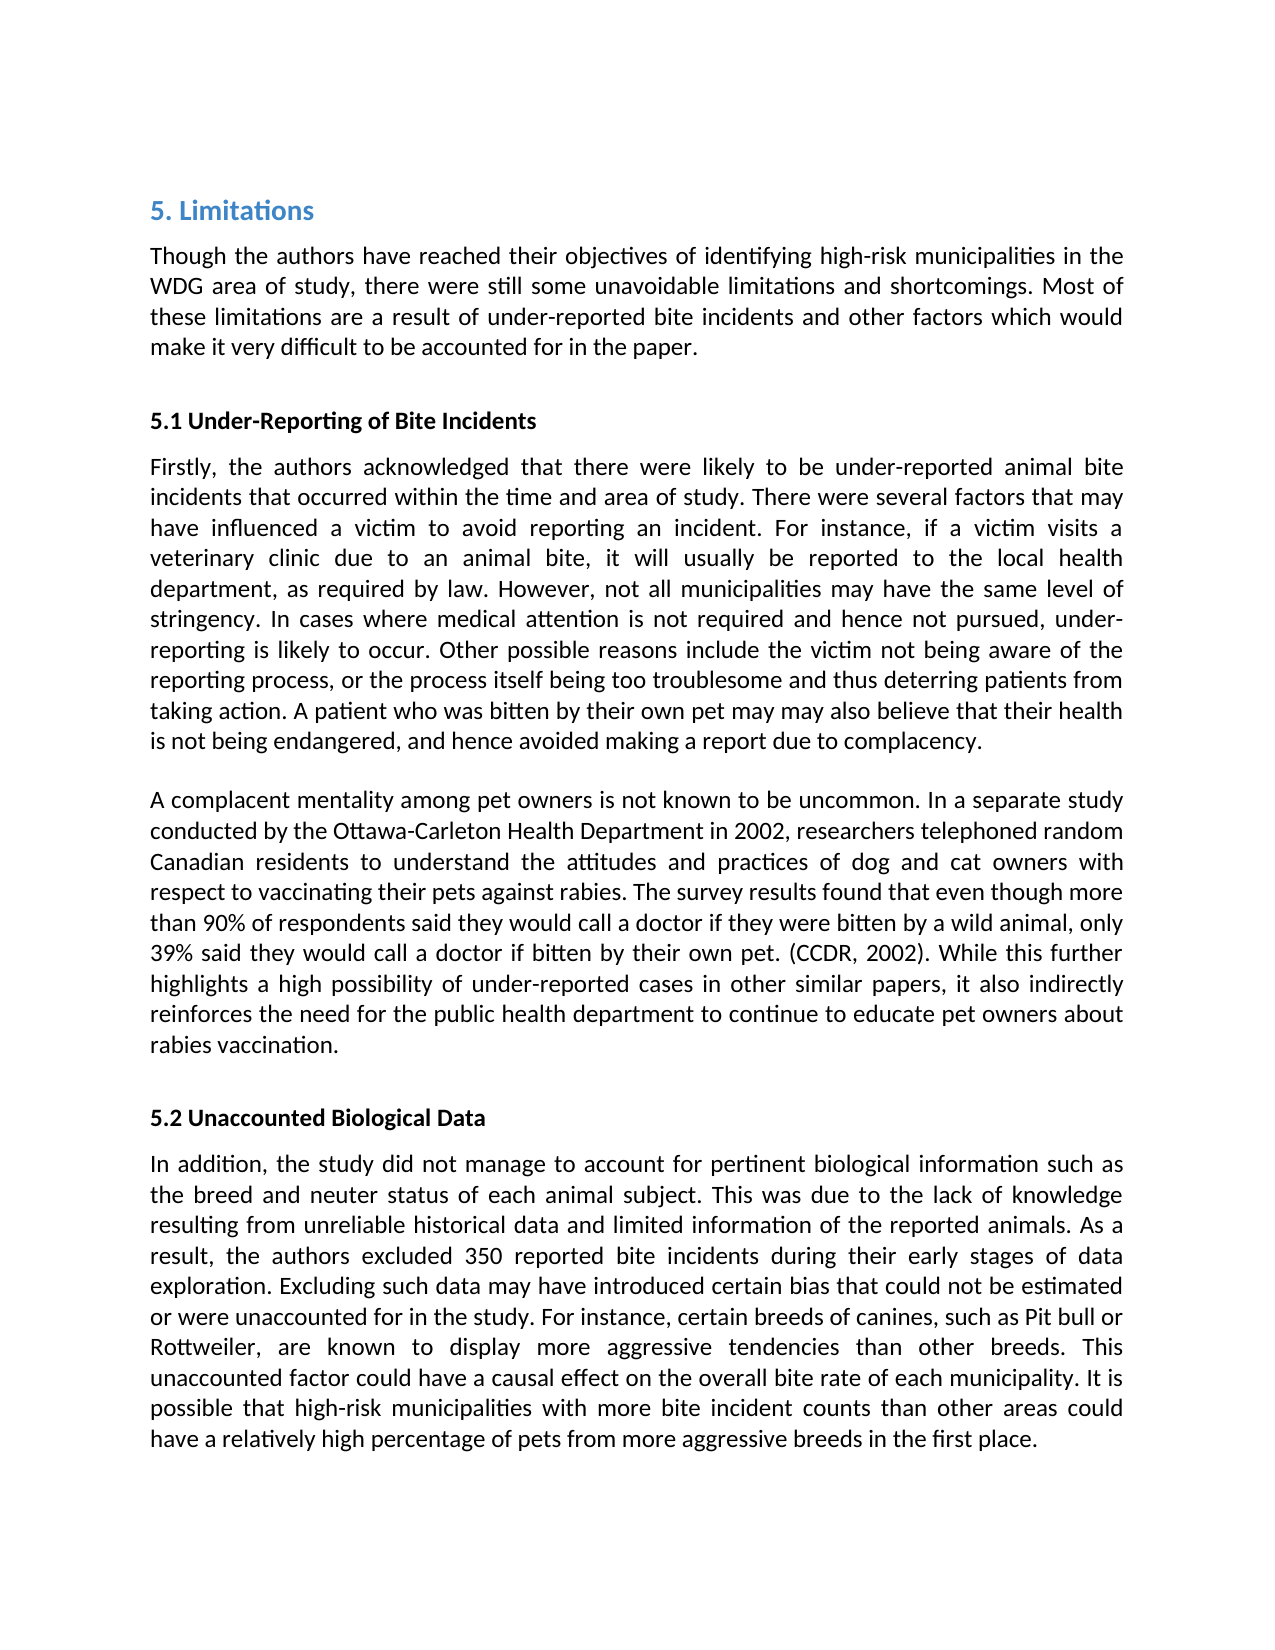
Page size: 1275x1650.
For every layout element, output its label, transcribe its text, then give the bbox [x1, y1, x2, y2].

text A complacent mentality among pet owners is not known to be uncommon. In a separate study conducted by the Ottawa-Carleton Health Department in 2002, researchers telephoned random Canadian residents to understand the attitudes and practices of dog and cat owners with respect to vaccinating their pets against rabies. The survey results found that even though more than 90% of respondents said they would call a doctor if they were bitten by a wild animal, only 39% said they would call a doctor if bitten by their own pet. (CCDR, 2002). While this further highlights a high possibility of under-reported cases in other similar papers, it also indirectly reinforces the need for the public health department to continue to educate pet owners about rabies vaccination. [150, 785, 1125, 1059]
text 5.2 Unaccounted Biological Data [150, 1102, 1125, 1133]
text Firstly, the authors acknowledged that there were likely to be under-reported animal bite incidents that occurred within the time and area of study. There were several factors that may have influenced a victim to avoid reporting an incident. For instance, if a victim visits a veterinary clinic due to an animal bite, it will usually be reported to the local health department, as required by law. However, not all municipalities may have the same level of stringency. In cases where medical attention is not required and hence not pursued, under-reporting is likely to occur. Other possible reasons include the victim not being aware of the reporting process, or the process itself being too troublesome and thus deterring patients from taking action. A patient who was bitten by their own pet may may also believe that their health is not being endangered, and hence avoided making a report due to complacency. [150, 451, 1125, 756]
subtitle 5. Limitations [150, 192, 1125, 227]
text 5.1 Under-Reporting of Bite Incidents [150, 405, 1125, 436]
text Though the authors have reached their objectives of identifying high-risk municipalities in the WDG area of study, there were still some unavoidable limitations and shortcomings. Most of these limitations are a result of under-reported bite incidents and other factors which would make it very difficult to be accounted for in the paper. [150, 240, 1125, 362]
text In addition, the study did not manage to account for pertinent biological information such as the breed and neuter status of each animal subject. This was due to the lack of knowledge resulting from unreliable historical data and limited information of the reported animals. As a result, the authors excluded 350 reported bite incidents during their early stages of data exploration. Excluding such data may have introduced certain bias that could not be estimated or were unaccounted for in the study. For instance, certain breeds of canines, such as Pit bull or Rottweiler, are known to display more aggressive tendencies than other breeds. This unaccounted factor could have a causal effect on the overall bite rate of each municipality. It is possible that high-risk municipalities with more bite incident counts than other areas could have a relatively high percentage of pets from more aggressive breeds in the first place. [150, 1148, 1125, 1453]
